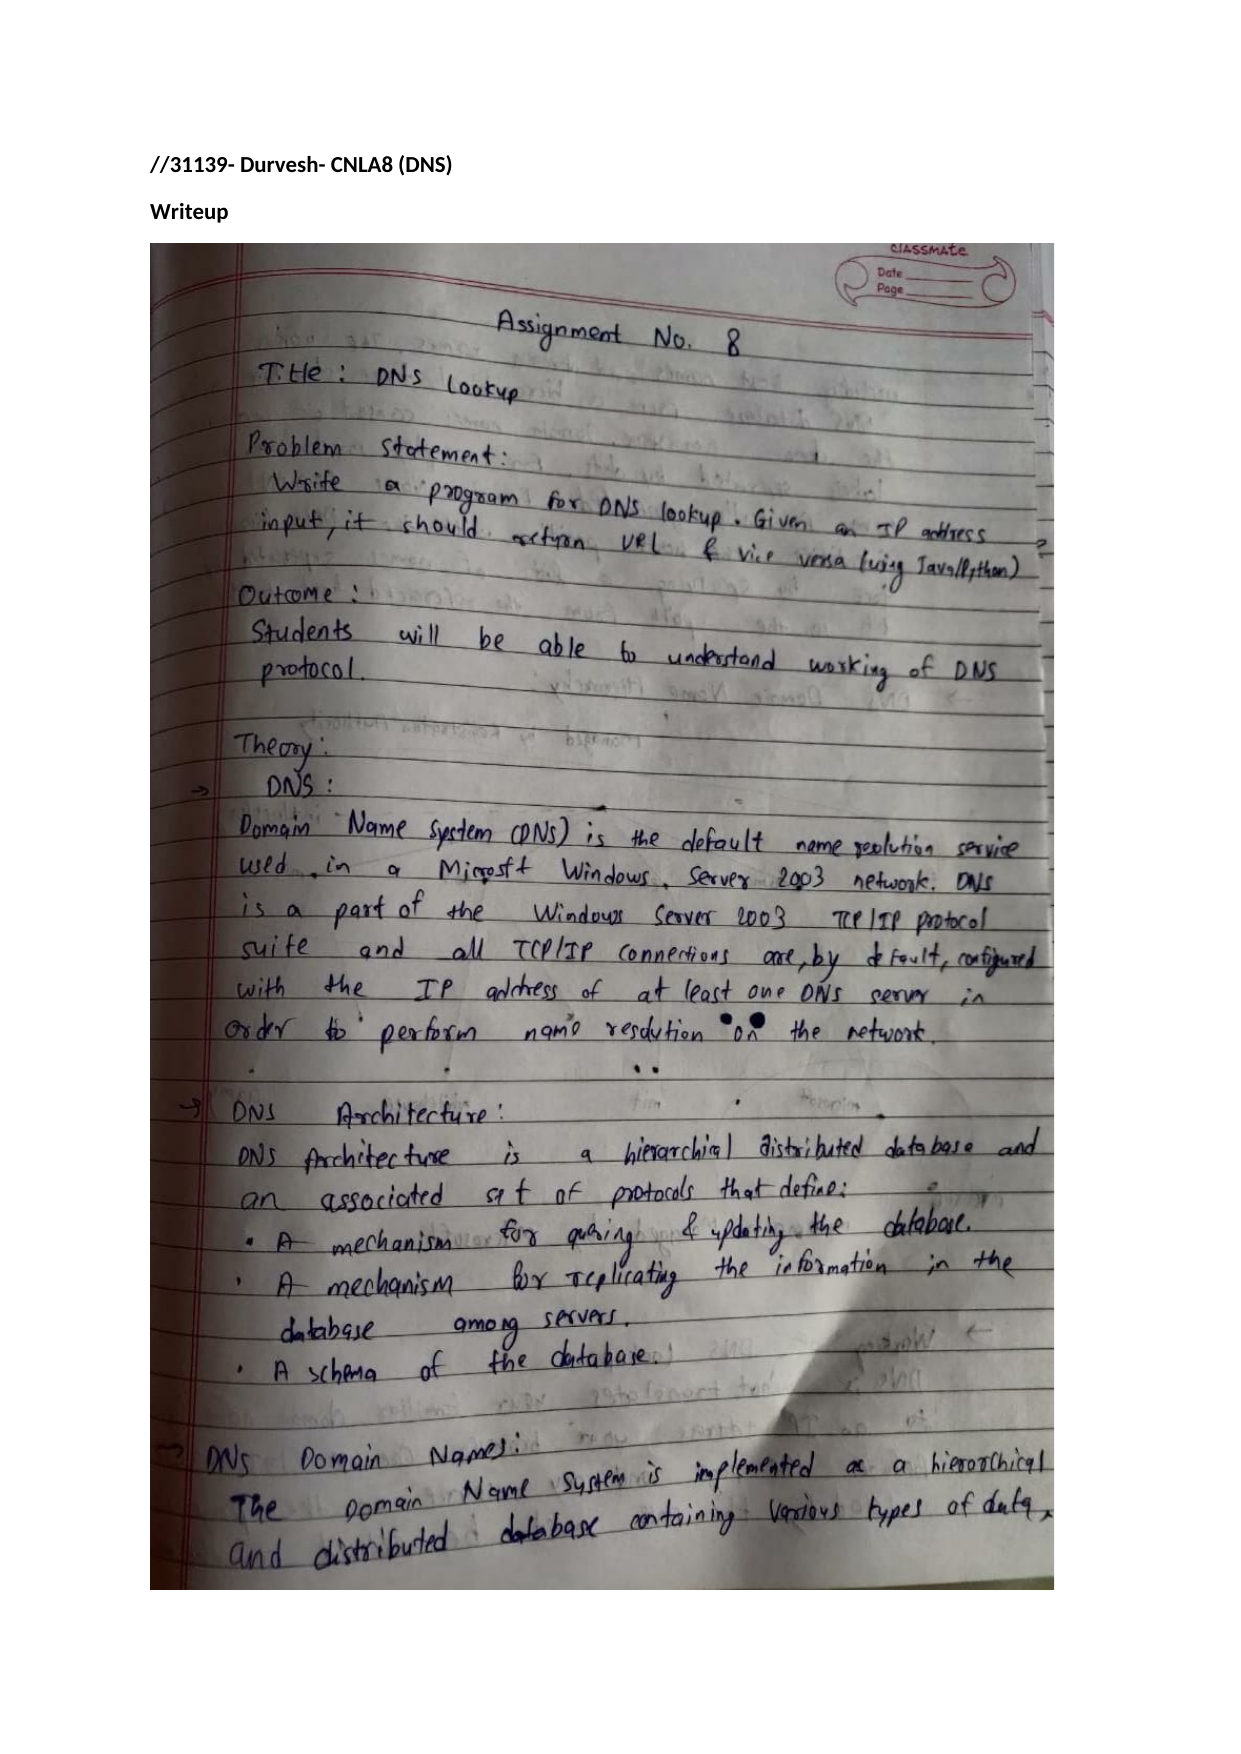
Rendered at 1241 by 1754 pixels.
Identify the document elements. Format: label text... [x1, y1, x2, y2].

picture [150, 243, 1055, 1590]
text //31139- Durvesh- CNLA8 (DNS) [150, 150, 1090, 178]
text Writeup [150, 197, 1090, 225]
